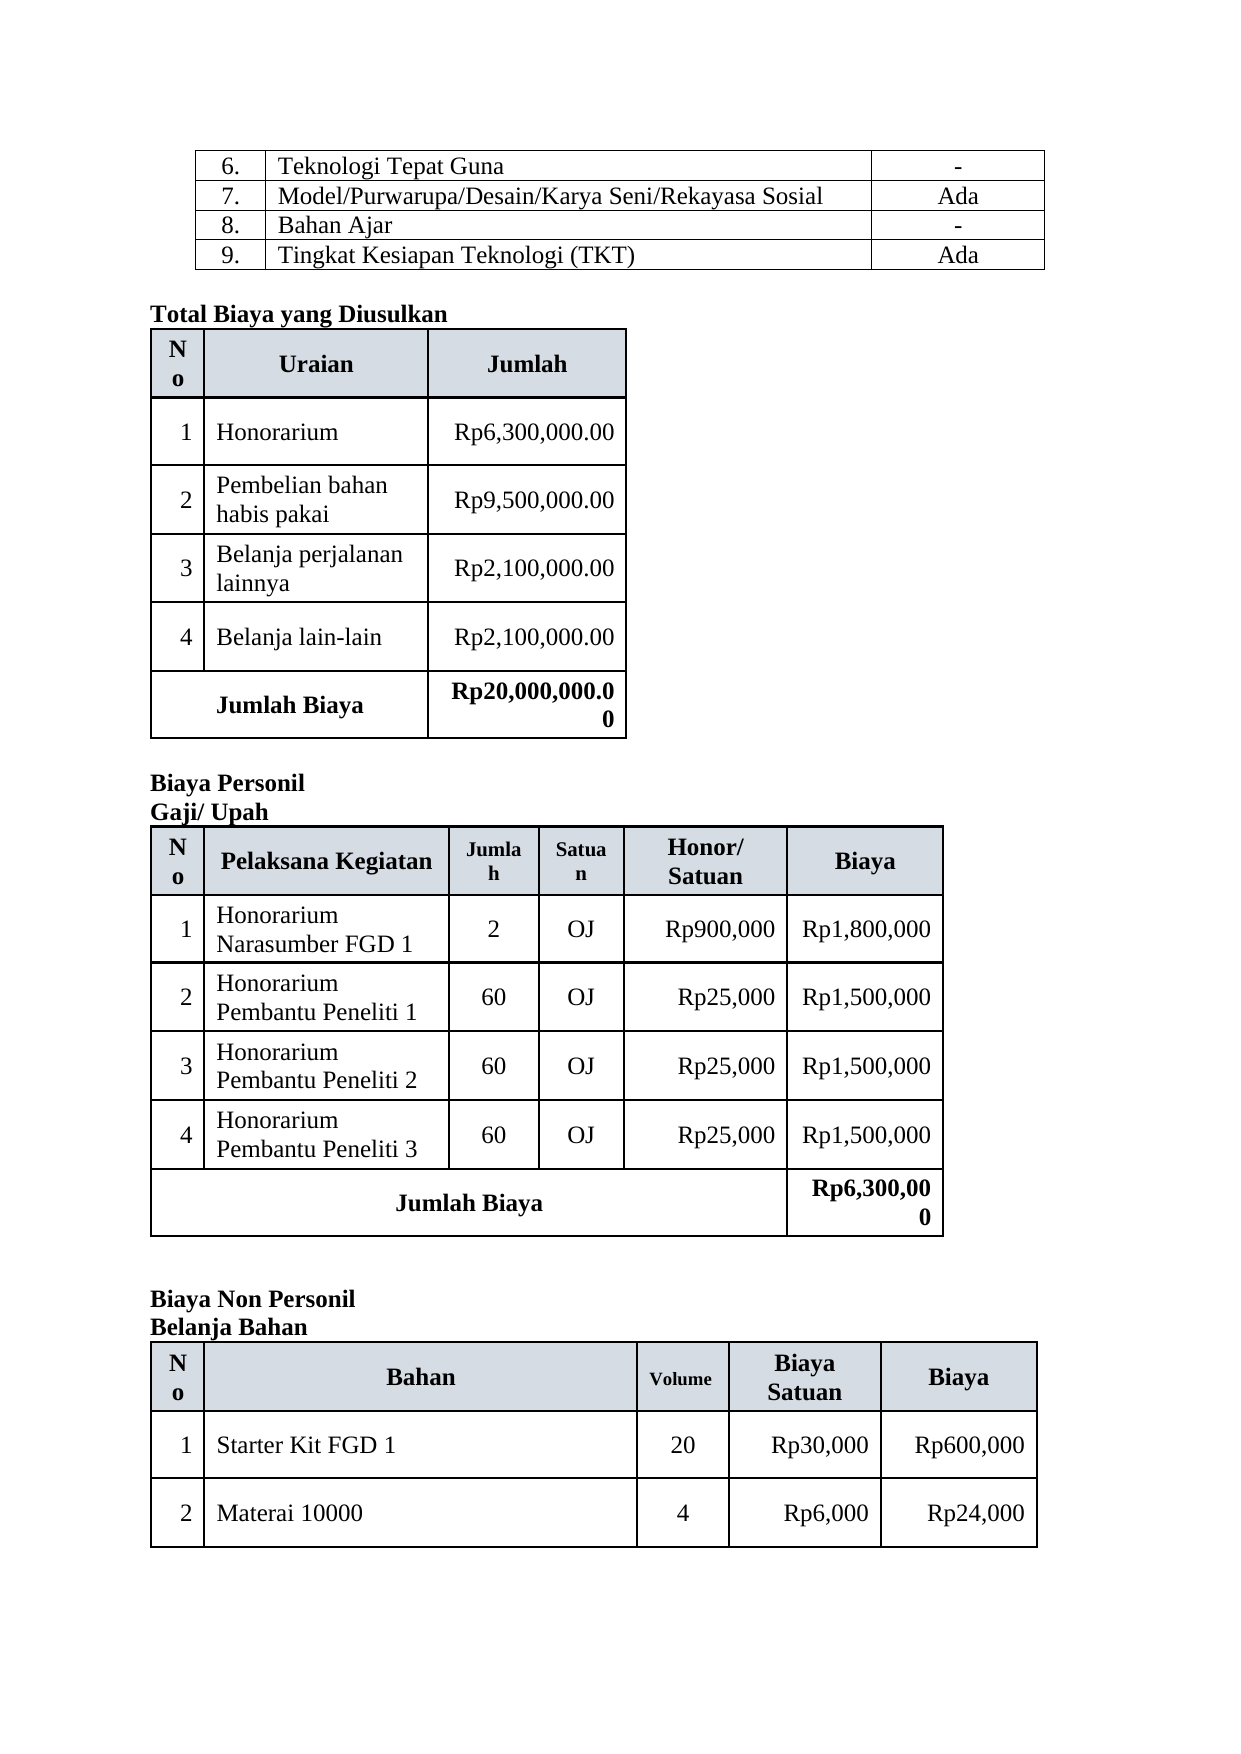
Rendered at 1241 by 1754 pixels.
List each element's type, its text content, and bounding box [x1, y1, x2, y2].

table_cell 1 [152, 896, 203, 961]
table_cell 60 [450, 964, 538, 1030]
table_cell Jumlah Biaya [152, 672, 427, 737]
table_cell Honorarium Narasumber FGD 1 [205, 896, 448, 961]
table_cell 2 [152, 466, 203, 532]
table_cell Rp1,800,000 [788, 896, 942, 961]
table_cell 20 [638, 1412, 728, 1477]
table_cell 8. [196, 211, 265, 239]
table_cell Honorarium Pembantu Peneliti 2 [205, 1032, 448, 1099]
table_cell 60 [450, 1032, 538, 1099]
table_cell 3 [152, 1032, 203, 1099]
table_cell 6. [196, 151, 265, 180]
table_cell Rp24,000 [882, 1479, 1036, 1546]
table_cell Rp25,000 [625, 1032, 786, 1099]
table_cell 2 [152, 964, 203, 1030]
text Gaji/ Upah [150, 797, 1090, 825]
table_header No [152, 828, 203, 894]
table_cell Teknologi Tepat Guna [266, 151, 871, 180]
table_cell Rp25,000 [625, 964, 786, 1030]
table_cell Honorarium Pembantu Peneliti 3 [205, 1101, 448, 1168]
table_cell 60 [450, 1101, 538, 1168]
table_cell Pembelian bahan habis pakai [205, 466, 427, 532]
table_cell 2 [152, 1479, 203, 1546]
table_cell Rp1,500,000 [788, 964, 942, 1030]
table_header Uraian [205, 330, 427, 396]
table_cell Model/Purwarupa/Desain/Karya Seni/Rekayasa Sosial [266, 181, 871, 209]
table_cell 4 [152, 603, 203, 670]
table_header Jumlah [450, 828, 538, 894]
table_cell - [872, 211, 1044, 239]
table_cell Ada [872, 240, 1044, 269]
text Biaya Non Personil [150, 1284, 1090, 1312]
table_cell Belanja lain-lain [205, 603, 427, 670]
table_header No [152, 1343, 203, 1410]
table_cell Jumlah Biaya [152, 1170, 786, 1235]
table_cell Rp6,300,000.00 [429, 399, 625, 464]
table_cell Rp20,000,000.00 [429, 672, 625, 737]
table_cell Starter Kit FGD 1 [205, 1412, 636, 1477]
table_cell OJ [540, 1032, 623, 1099]
table_cell 4 [638, 1479, 728, 1546]
table_cell Rp2,100,000.00 [429, 535, 625, 601]
table_header Biaya [882, 1343, 1036, 1410]
table_cell Honorarium [205, 399, 427, 464]
table_cell 1 [152, 399, 203, 464]
table_cell 2 [450, 896, 538, 961]
table_cell - [872, 151, 1044, 180]
table_header Pelaksana Kegiatan [205, 828, 448, 894]
table_header Biaya Satuan [730, 1343, 880, 1410]
table_cell Rp30,000 [730, 1412, 880, 1477]
table_cell OJ [540, 964, 623, 1030]
table_cell Ada [872, 181, 1044, 209]
table_cell Rp600,000 [882, 1412, 1036, 1477]
text Biaya Personil [150, 768, 1090, 797]
table_cell OJ [540, 1101, 623, 1168]
table_cell Rp1,500,000 [788, 1032, 942, 1099]
text Belanja Bahan [150, 1312, 1090, 1341]
table_cell Honorarium Pembantu Peneliti 1 [205, 964, 448, 1030]
table_cell 7. [196, 181, 265, 209]
table_cell Rp2,100,000.00 [429, 603, 625, 670]
table_cell 4 [152, 1101, 203, 1168]
table_cell Rp6,000 [730, 1479, 880, 1546]
table_header Satuan [540, 828, 623, 894]
table_cell Materai 10000 [205, 1479, 636, 1546]
table_cell OJ [540, 896, 623, 961]
table_cell Rp9,500,000.00 [429, 466, 625, 532]
text Total Biaya yang Diusulkan [150, 299, 1090, 328]
table_cell Rp900,000 [625, 896, 786, 961]
table_cell 3 [152, 535, 203, 601]
table_header Jumlah [429, 330, 625, 396]
table_cell Belanja perjalanan lainnya [205, 535, 427, 601]
table_cell 9. [196, 240, 265, 269]
table_header Biaya [788, 828, 942, 894]
table_cell Rp25,000 [625, 1101, 786, 1168]
table_cell Bahan Ajar [266, 211, 871, 239]
table_cell Tingkat Kesiapan Teknologi (TKT) [266, 240, 871, 269]
table_cell Rp1,500,000 [788, 1101, 942, 1168]
table_header Honor/ Satuan [625, 828, 786, 894]
table_header No [152, 330, 203, 396]
table_header Bahan [205, 1343, 636, 1410]
table_header Volume [638, 1343, 728, 1410]
table_cell Rp6,300,000 [788, 1170, 942, 1235]
table_cell 1 [152, 1412, 203, 1477]
